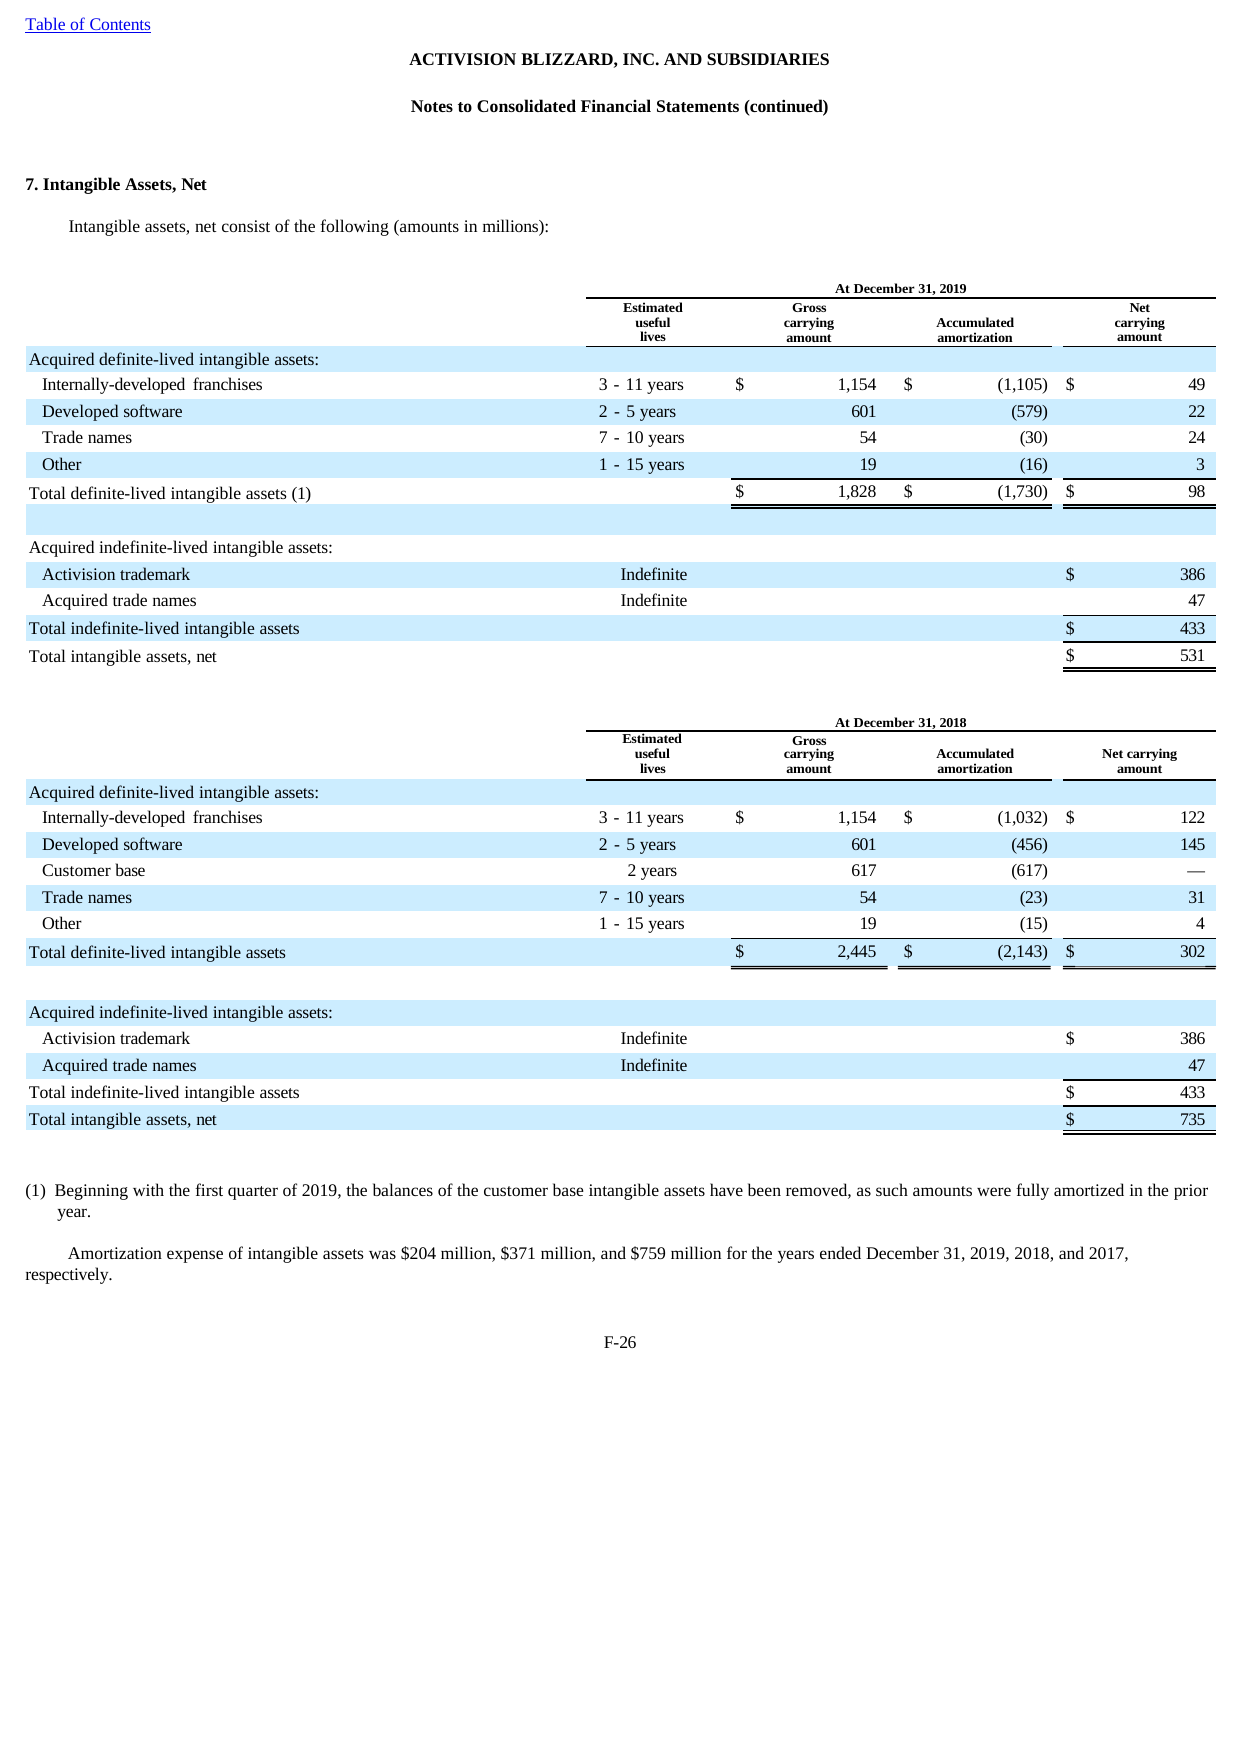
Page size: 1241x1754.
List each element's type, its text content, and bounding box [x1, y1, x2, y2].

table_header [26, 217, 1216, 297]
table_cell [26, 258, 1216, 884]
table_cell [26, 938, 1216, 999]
text (1) Beginning with the first quarter of 2019, the balances of the customer base intangible assets have been removed, as such amounts were fully amortized in the prior year. [25, 1180, 1230, 1221]
text Amortization expense of intangible assets was $204 million, $371 million, and $759 million for the years ended December 31, 2019, 2018, and 2017, respectively. [25, 1243, 1193, 1284]
subtitle Intangible Assets, Net [25, 173, 1230, 194]
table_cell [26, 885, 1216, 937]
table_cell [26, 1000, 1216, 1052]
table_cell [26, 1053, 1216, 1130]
